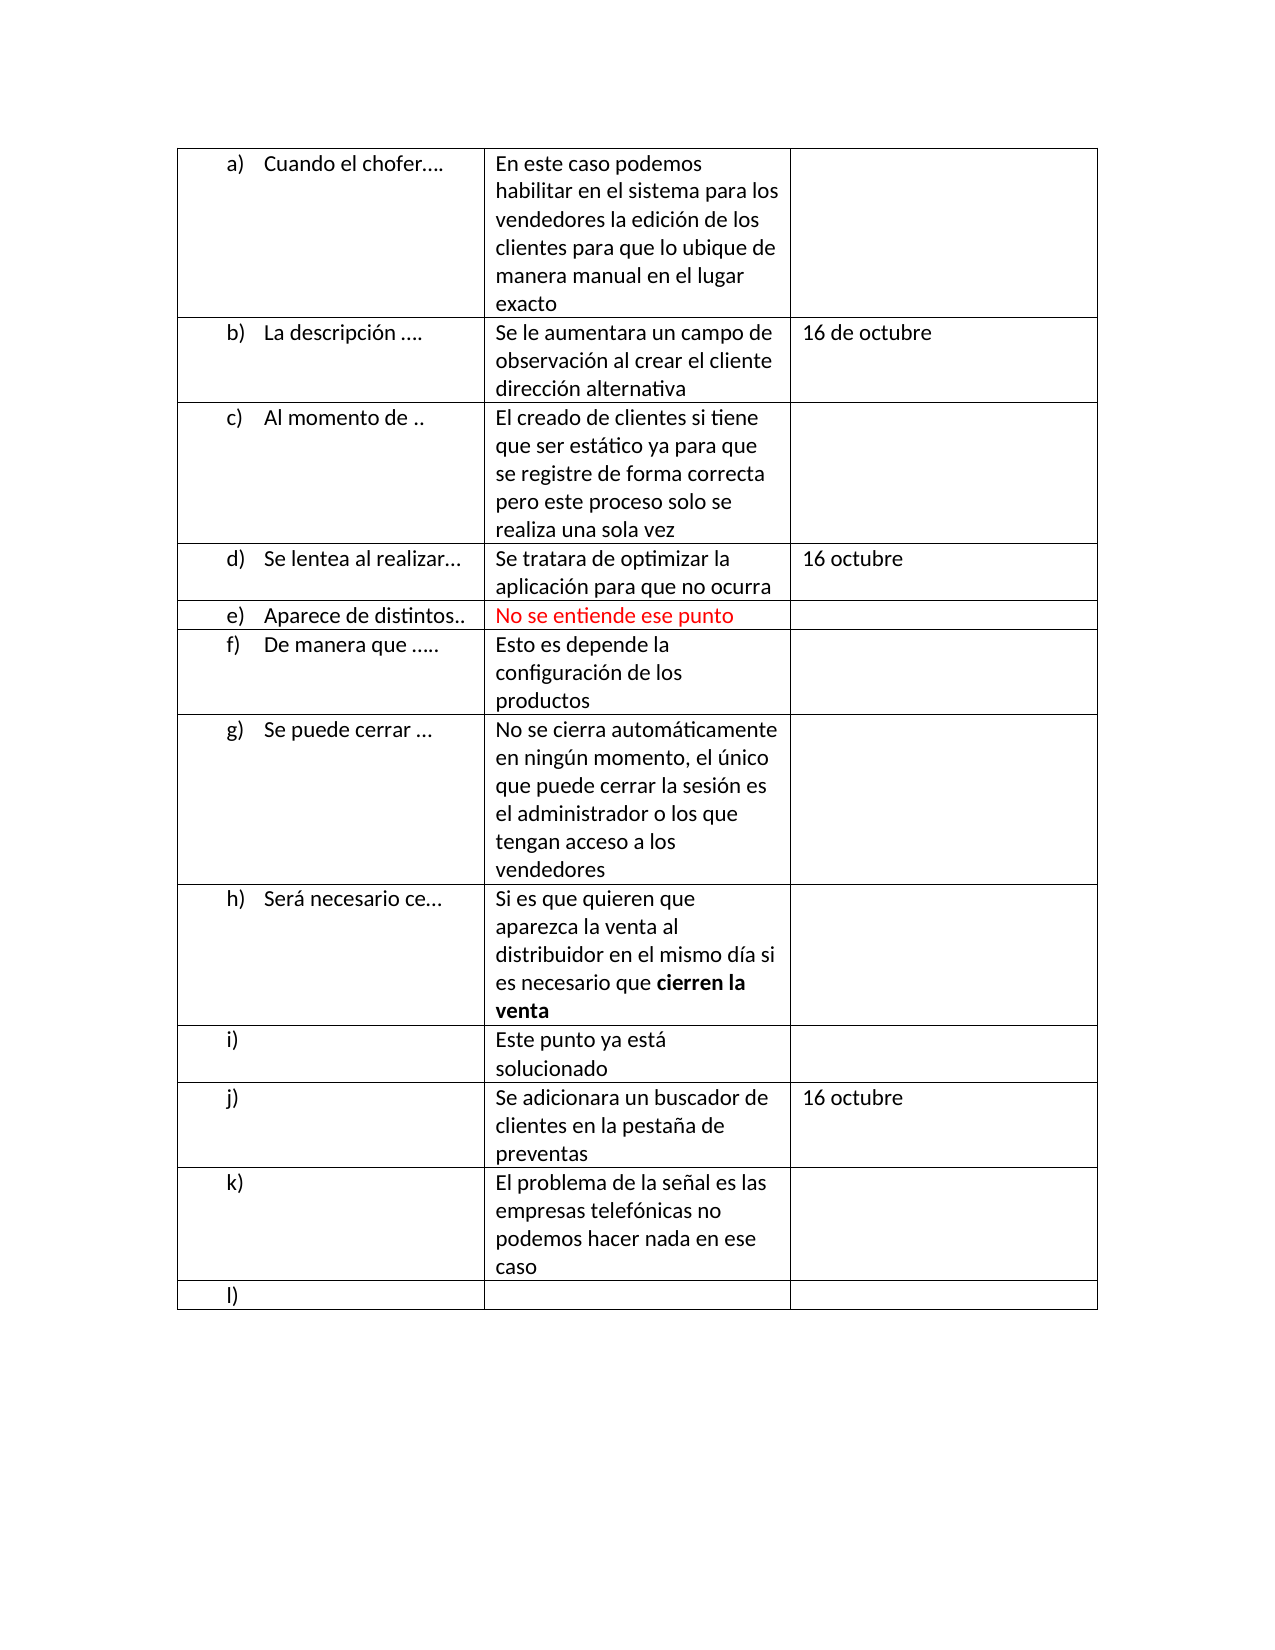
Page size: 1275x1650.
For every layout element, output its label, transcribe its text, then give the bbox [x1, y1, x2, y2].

table_cell Se adicionara un buscador de clientes en la pestaña de preventas [485, 1083, 790, 1167]
table_cell No se entiende ese punto [485, 601, 790, 629]
table_cell 16 octubre [791, 1083, 1097, 1167]
table_cell El problema de la señal es las empresas telefónicas no podemos hacer nada en ese caso [485, 1168, 790, 1280]
table_cell Esto es depende la configuración de los productos [485, 630, 790, 714]
table_cell Si es que quieren que aparezca la venta al distribuidor en el mismo día si es necesario que cierren la venta [485, 885, 790, 1024]
table_cell La descripción …. [178, 318, 484, 402]
table_cell Este punto ya está solucionado [485, 1026, 790, 1082]
table_header En este caso podemos habilitar en el sistema para los vendedores la edición de los clientes para que lo ubique de manera manual en el lugar exacto [485, 149, 790, 317]
table_cell De manera que ….. [178, 630, 484, 714]
table_cell Se le aumentara un campo de observación al crear el cliente dirección alternativa [485, 318, 790, 402]
table_cell [178, 1026, 484, 1082]
table_cell 16 de octubre [791, 318, 1097, 402]
table_header [791, 149, 1097, 317]
table_cell Se puede cerrar … [178, 715, 484, 883]
table_cell Se tratara de optimizar la aplicación para que no ocurra [485, 544, 790, 600]
table_cell Al momento de .. [178, 403, 484, 543]
table_cell [791, 601, 1097, 629]
table_cell [791, 403, 1097, 543]
table_cell [791, 1168, 1097, 1280]
table_cell [791, 630, 1097, 714]
table_cell Aparece de distintos.. [178, 601, 484, 629]
table_cell [178, 1168, 484, 1280]
table_header Cuando el chofer…. [178, 149, 484, 317]
table_cell [791, 885, 1097, 1024]
table_cell No se cierra automáticamente en ningún momento, el único que puede cerrar la sesión es el administrador o los que tengan acceso a los vendedores [485, 715, 790, 883]
table_cell [178, 1281, 484, 1309]
table_cell [791, 1026, 1097, 1082]
table_cell [791, 1281, 1097, 1309]
table_cell Será necesario ce… [178, 885, 484, 1024]
table_cell [791, 715, 1097, 883]
table_cell 16 octubre [791, 544, 1097, 600]
table_cell Se lentea al realizar… [178, 544, 484, 600]
table_cell El creado de clientes si tiene que ser estático ya para que se registre de forma correcta pero este proceso solo se realiza una sola vez [485, 403, 790, 543]
table_cell [178, 1083, 484, 1167]
table_cell [485, 1281, 790, 1309]
